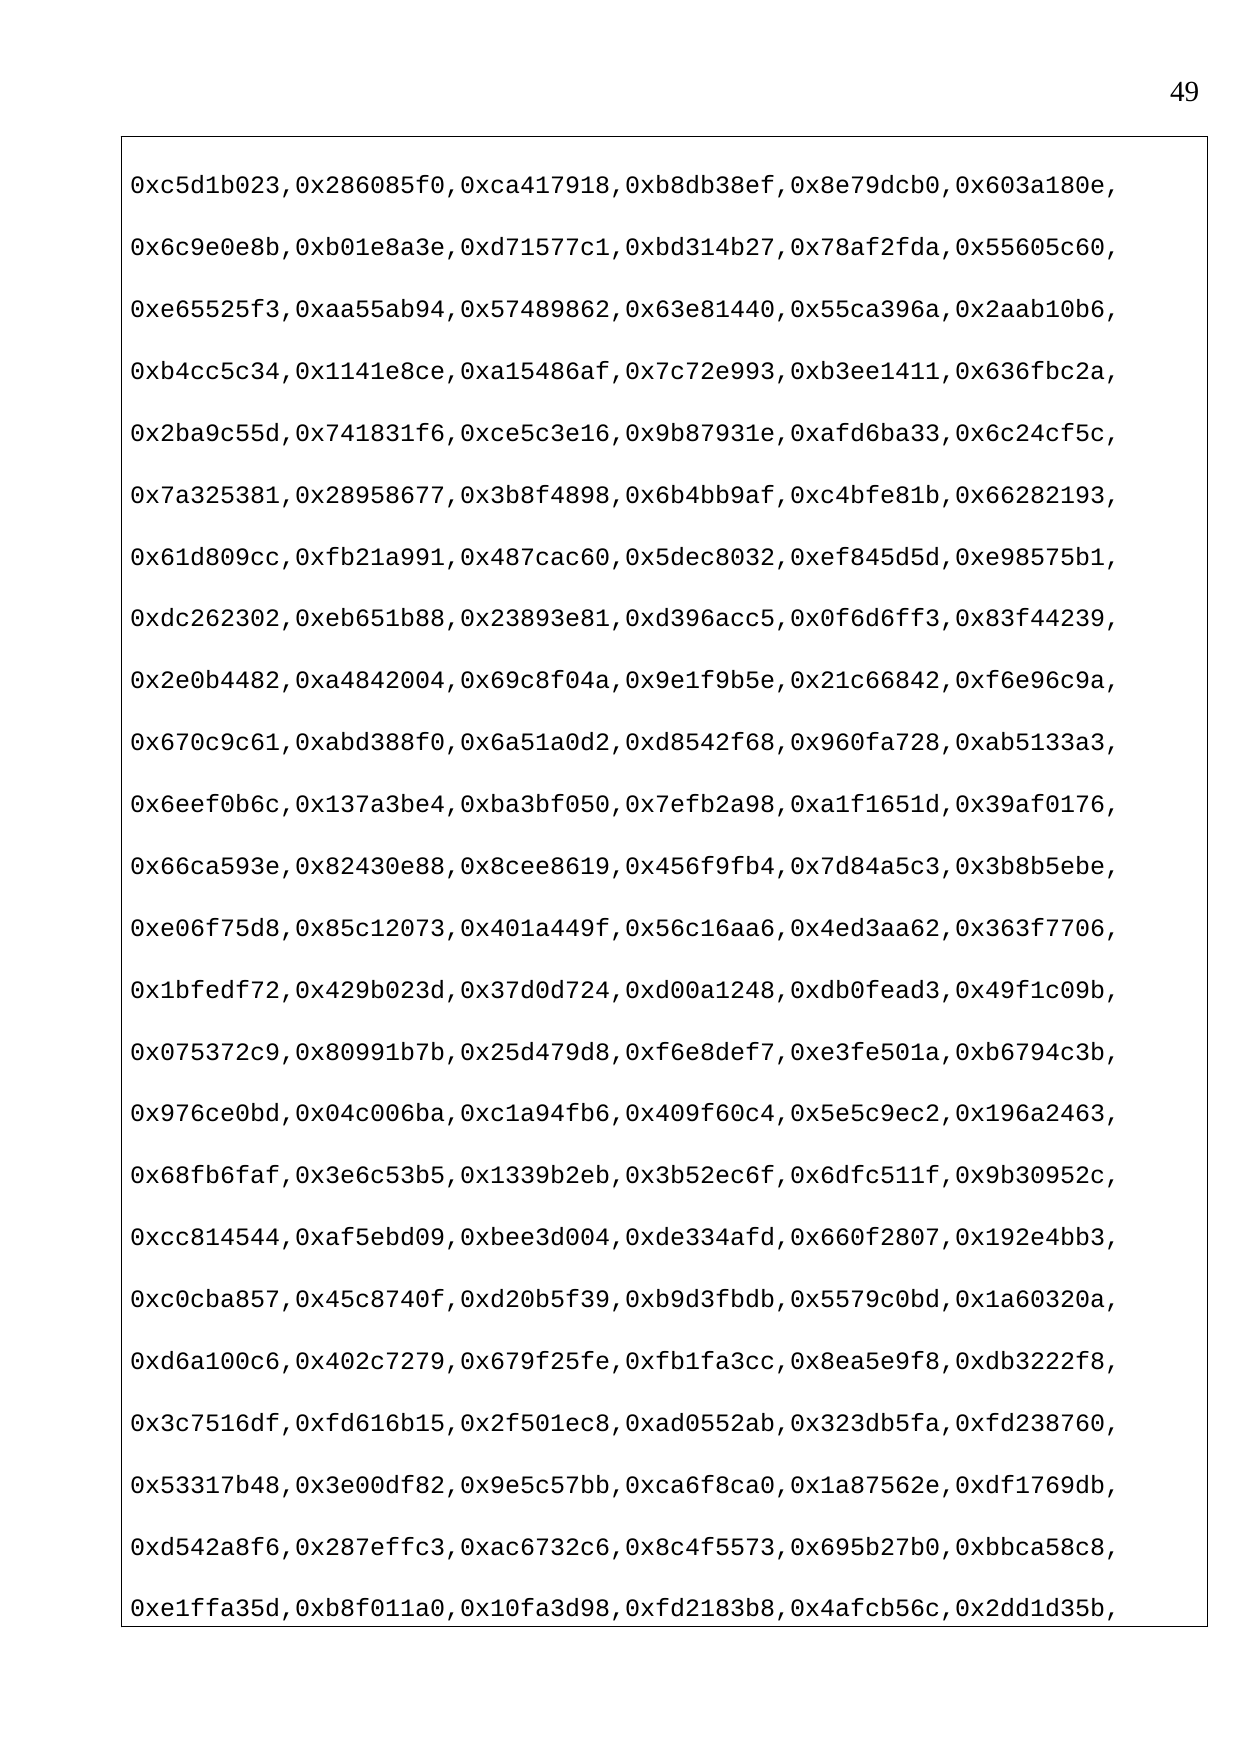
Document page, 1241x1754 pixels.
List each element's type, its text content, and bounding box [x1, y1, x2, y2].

text 0x53317b48,0x3e00df82,0x9e5c57bb,0xca6f8ca0,0x1a87562e,0xdf1769db, [130, 1439, 1199, 1501]
text 0x68fb6faf,0x3e6c53b5,0x1339b2eb,0x3b52ec6f,0x6dfc511f,0x9b30952c, [130, 1129, 1199, 1191]
text 0x1bfedf72,0x429b023d,0x37d0d724,0xd00a1248,0xdb0fead3,0x49f1c09b, [130, 944, 1199, 1006]
text 0xc5d1b023,0x286085f0,0xca417918,0xb8db38ef,0x8e79dcb0,0x603a180e, [122, 137, 1207, 201]
text 0x2ba9c55d,0x741831f6,0xce5c3e16,0x9b87931e,0xafd6ba33,0x6c24cf5c, [130, 387, 1199, 449]
text 0x075372c9,0x80991b7b,0x25d479d8,0xf6e8def7,0xe3fe501a,0xb6794c3b, [130, 1006, 1199, 1067]
text 0xc0cba857,0x45c8740f,0xd20b5f39,0xb9d3fbdb,0x5579c0bd,0x1a60320a, [130, 1253, 1199, 1315]
text 0xe1ffa35d,0xb8f011a0,0x10fa3d98,0xfd2183b8,0x4afcb56c,0x2dd1d35b, [122, 1559, 1207, 1626]
text 0xb4cc5c34,0x1141e8ce,0xa15486af,0x7c72e993,0xb3ee1411,0x636fbc2a, [130, 325, 1199, 387]
text 0xe06f75d8,0x85c12073,0x401a449f,0x56c16aa6,0x4ed3aa62,0x363f7706, [130, 882, 1199, 944]
text 0x6eef0b6c,0x137a3be4,0xba3bf050,0x7efb2a98,0xa1f1651d,0x39af0176, [130, 758, 1199, 820]
text 0x3c7516df,0xfd616b15,0x2f501ec8,0xad0552ab,0x323db5fa,0xfd238760, [130, 1377, 1199, 1439]
text 0x6c9e0e8b,0xb01e8a3e,0xd71577c1,0xbd314b27,0x78af2fda,0x55605c60, [130, 201, 1199, 263]
text 0x2e0b4482,0xa4842004,0x69c8f04a,0x9e1f9b5e,0x21c66842,0xf6e96c9a, [130, 634, 1199, 696]
text 0x976ce0bd,0x04c006ba,0xc1a94fb6,0x409f60c4,0x5e5c9ec2,0x196a2463, [130, 1067, 1199, 1129]
text 0x670c9c61,0xabd388f0,0x6a51a0d2,0xd8542f68,0x960fa728,0xab5133a3, [130, 696, 1199, 758]
text 0xe65525f3,0xaa55ab94,0x57489862,0x63e81440,0x55ca396a,0x2aab10b6, [130, 263, 1199, 325]
text 0x7a325381,0x28958677,0x3b8f4898,0x6b4bb9af,0xc4bfe81b,0x66282193, [130, 449, 1199, 511]
text 0xd542a8f6,0x287effc3,0xac6732c6,0x8c4f5573,0x695b27b0,0xbbca58c8, [130, 1501, 1199, 1559]
text 0xdc262302,0xeb651b88,0x23893e81,0xd396acc5,0x0f6d6ff3,0x83f44239, [130, 572, 1199, 634]
text 0x66ca593e,0x82430e88,0x8cee8619,0x456f9fb4,0x7d84a5c3,0x3b8b5ebe, [130, 820, 1199, 882]
text 0xd6a100c6,0x402c7279,0x679f25fe,0xfb1fa3cc,0x8ea5e9f8,0xdb3222f8, [130, 1315, 1199, 1377]
text 0xcc814544,0xaf5ebd09,0xbee3d004,0xde334afd,0x660f2807,0x192e4bb3, [130, 1191, 1199, 1253]
text 0x61d809cc,0xfb21a991,0x487cac60,0x5dec8032,0xef845d5d,0xe98575b1, [130, 511, 1199, 572]
